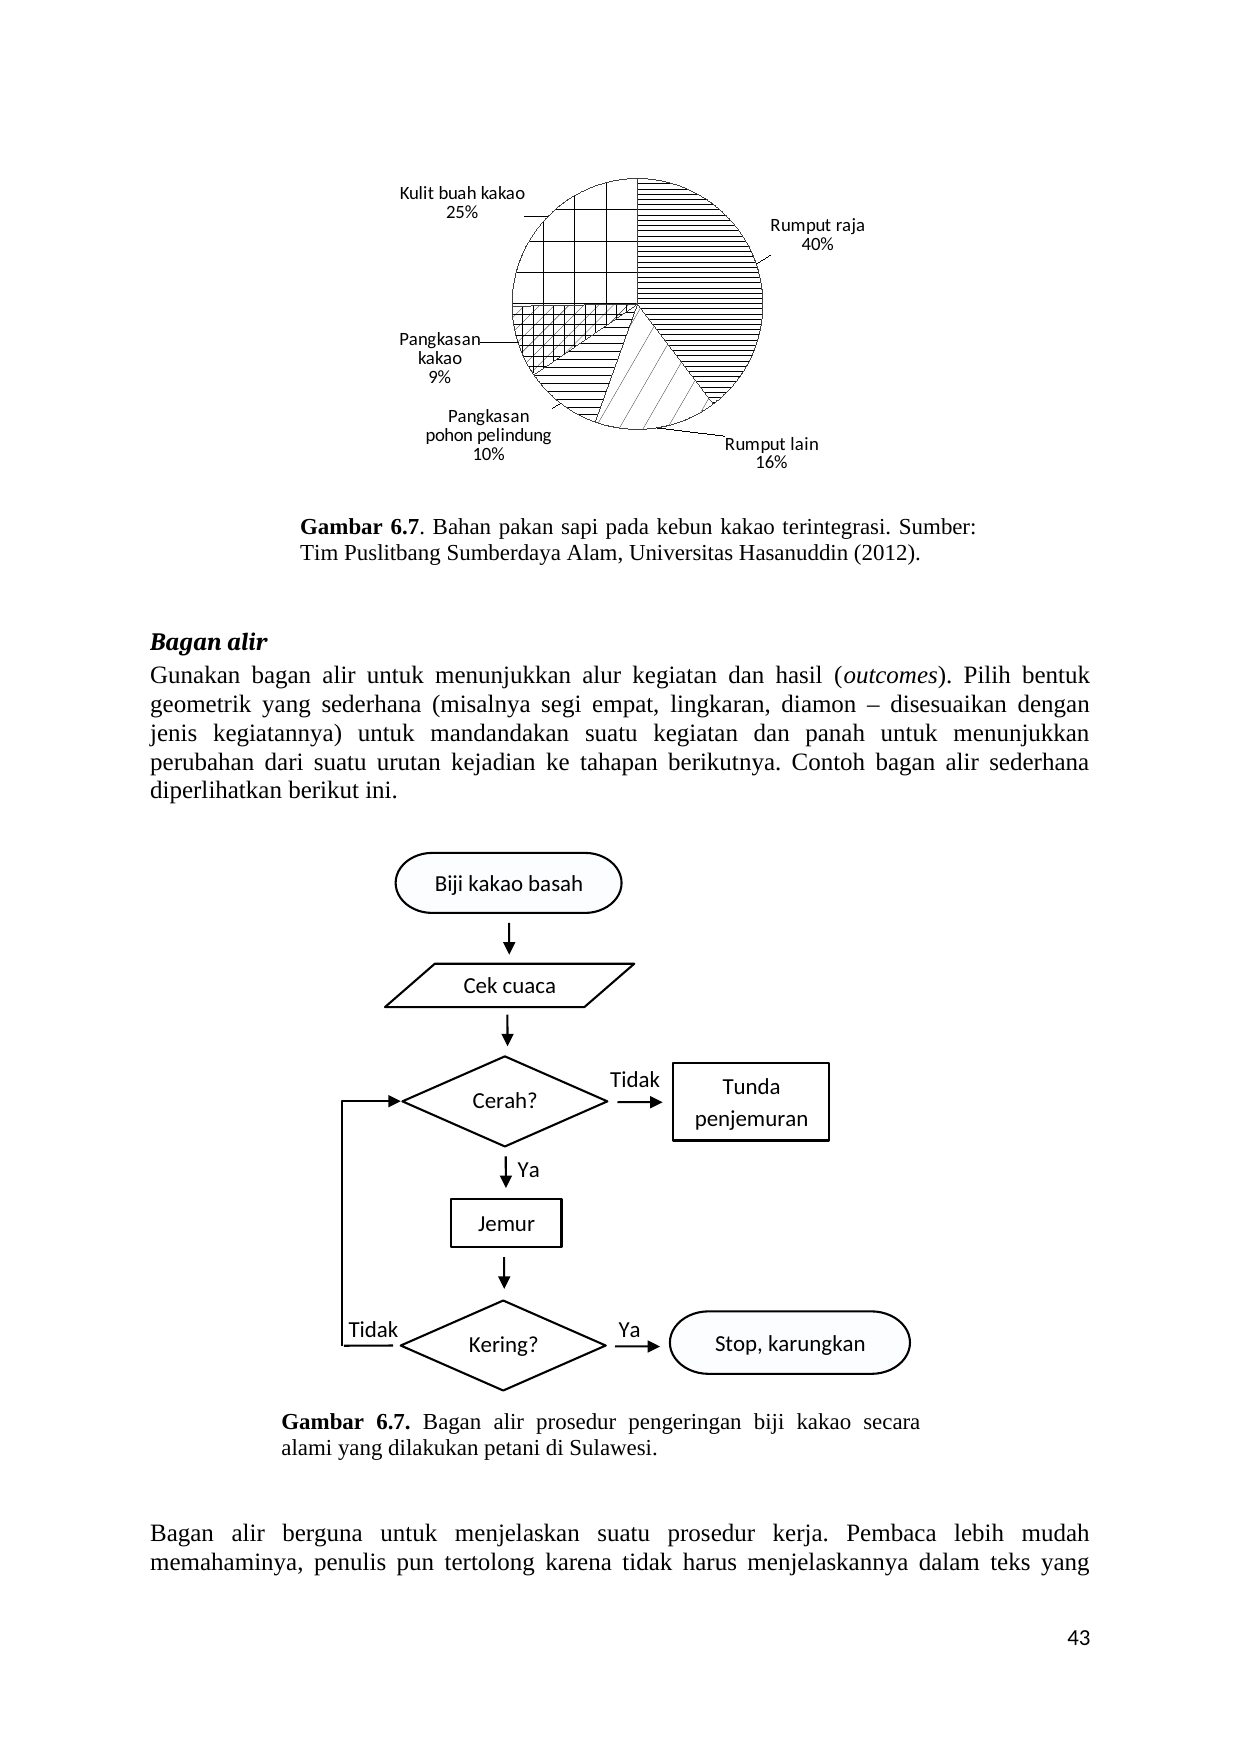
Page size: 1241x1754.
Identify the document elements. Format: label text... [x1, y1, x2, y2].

text Gunakan bagan alir untuk menunjukkan alur kegiatan dan hasil (outcomes). Pilih bentuk geometrik yang sederhana (misalnya segi empat, lingkaran, diamon – disesuaikan dengan jenis kegiatannya) untuk mandandakan suatu kegiatan dan panah untuk menunjukkan perubahan dari suatu urutan kejadian ke tahapan berikutnya. Contoh bagan alir sederhana diperlihatkan berikut ini. [150, 661, 1090, 804]
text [150, 1518, 1090, 1576]
text Gambar 6.7. Bagan alir prosedur pengeringan biji kakao secara alami yang dilakukan petani di Sulawesi. [281, 1408, 921, 1461]
subtitle Bagan alir [150, 627, 1090, 656]
text Gambar 6.7. Bahan pakan sapi pada kebun kakao terintegrasi. Sumber: Tim Puslitbang Sumberdaya Alam, Universitas Hasanuddin (2012). [300, 513, 978, 566]
